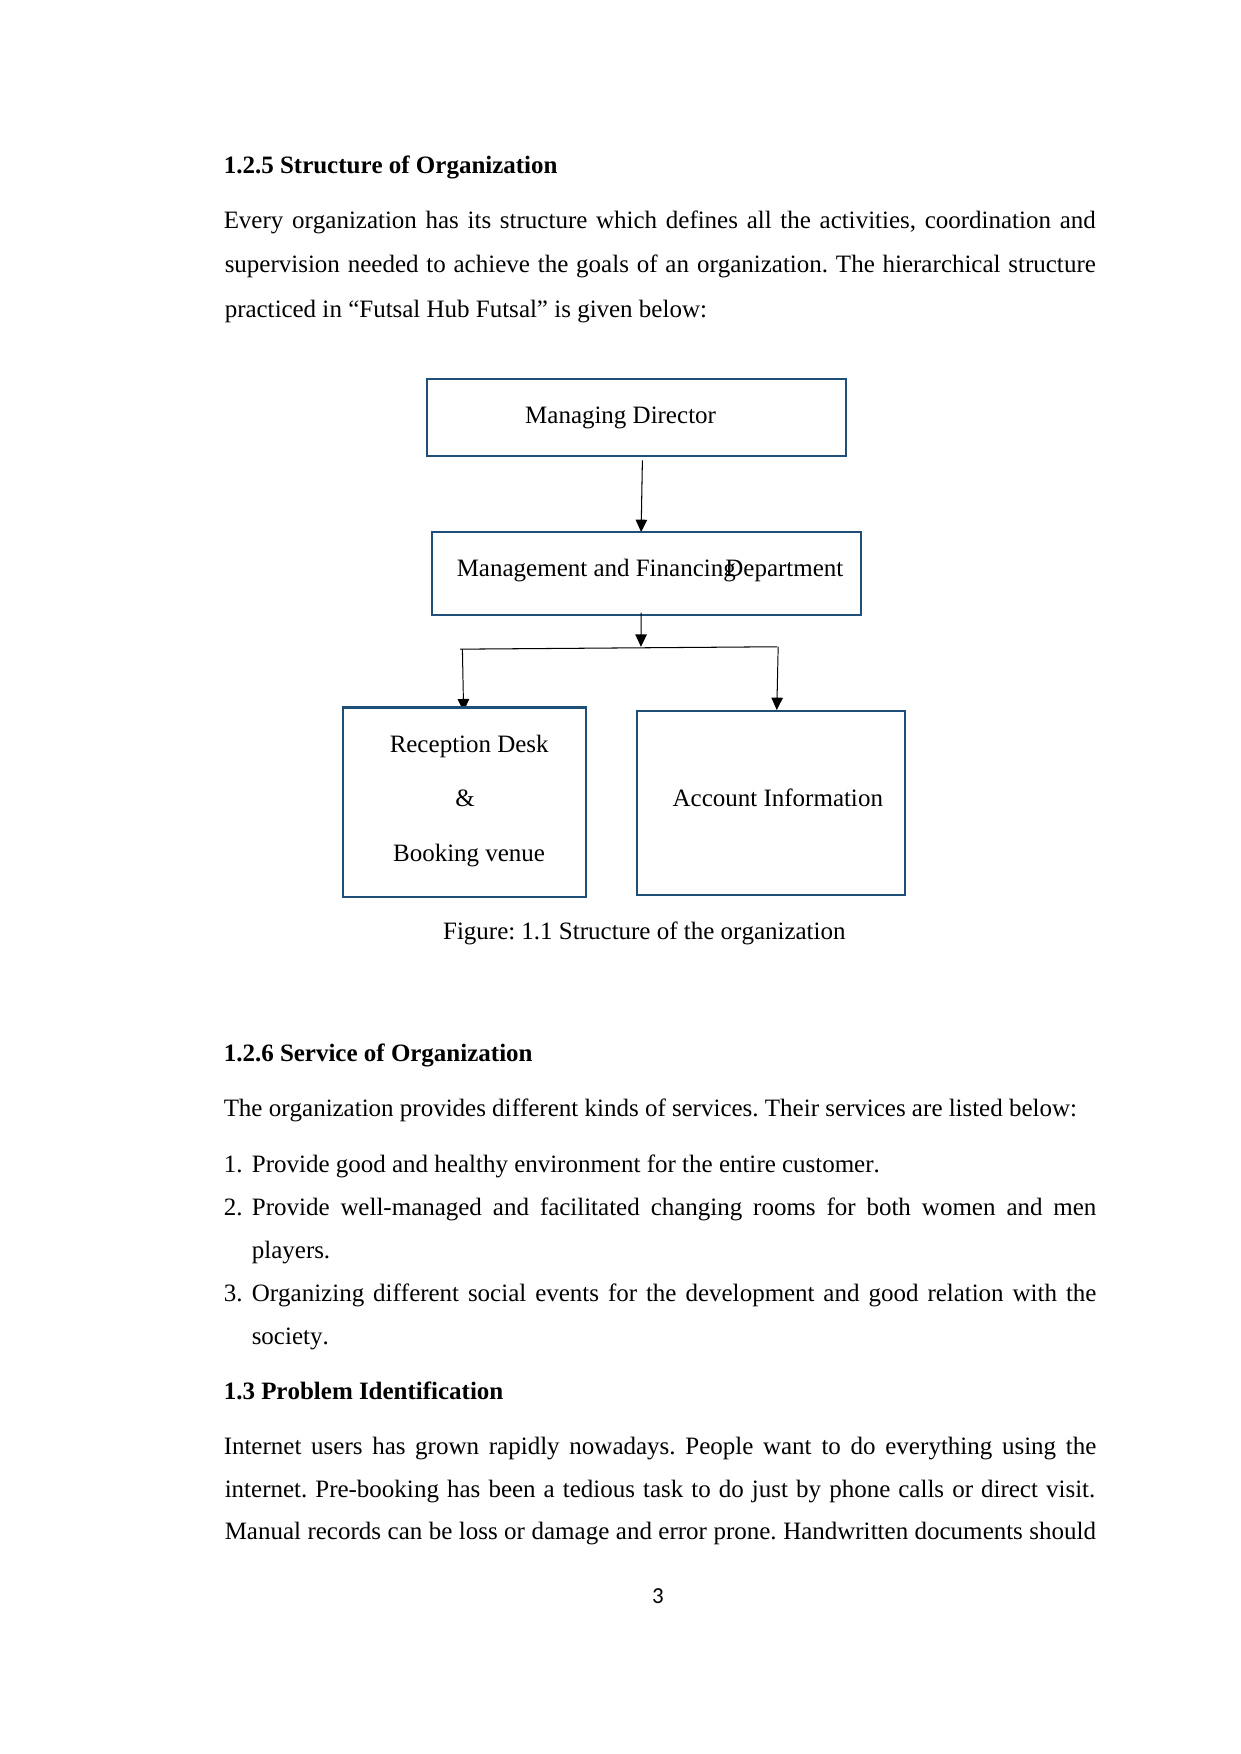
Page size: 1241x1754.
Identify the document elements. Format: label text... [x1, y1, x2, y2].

list Provide well-managed and facilitated changing rooms for both women and men players. [223, 1192, 1097, 1264]
subtitle 1.3 Problem Identification [223, 1376, 1097, 1405]
picture [433, 540, 861, 607]
subtitle 1.2.5 Structure of Organization [223, 150, 1097, 179]
list Provide good and healthy environment for the entire customer. [223, 1149, 1097, 1178]
text The organization provides different kinds of services. Their services are listed below: [223, 1093, 1097, 1122]
text Every organization has its structure which defines all the activities, coordination and supervision needed to achieve the goals of an organization. The hierarchical structure practiced in “Futsal Hub Futsal” is given below: [223, 205, 1097, 322]
subtitle 1.2.6 Service of Organization [223, 1038, 1097, 1067]
picture [344, 716, 585, 889]
picture [638, 719, 904, 887]
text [223, 1431, 1097, 1545]
list Organizing different social events for the development and good relation with the society. [223, 1278, 1097, 1349]
picture [427, 387, 846, 448]
